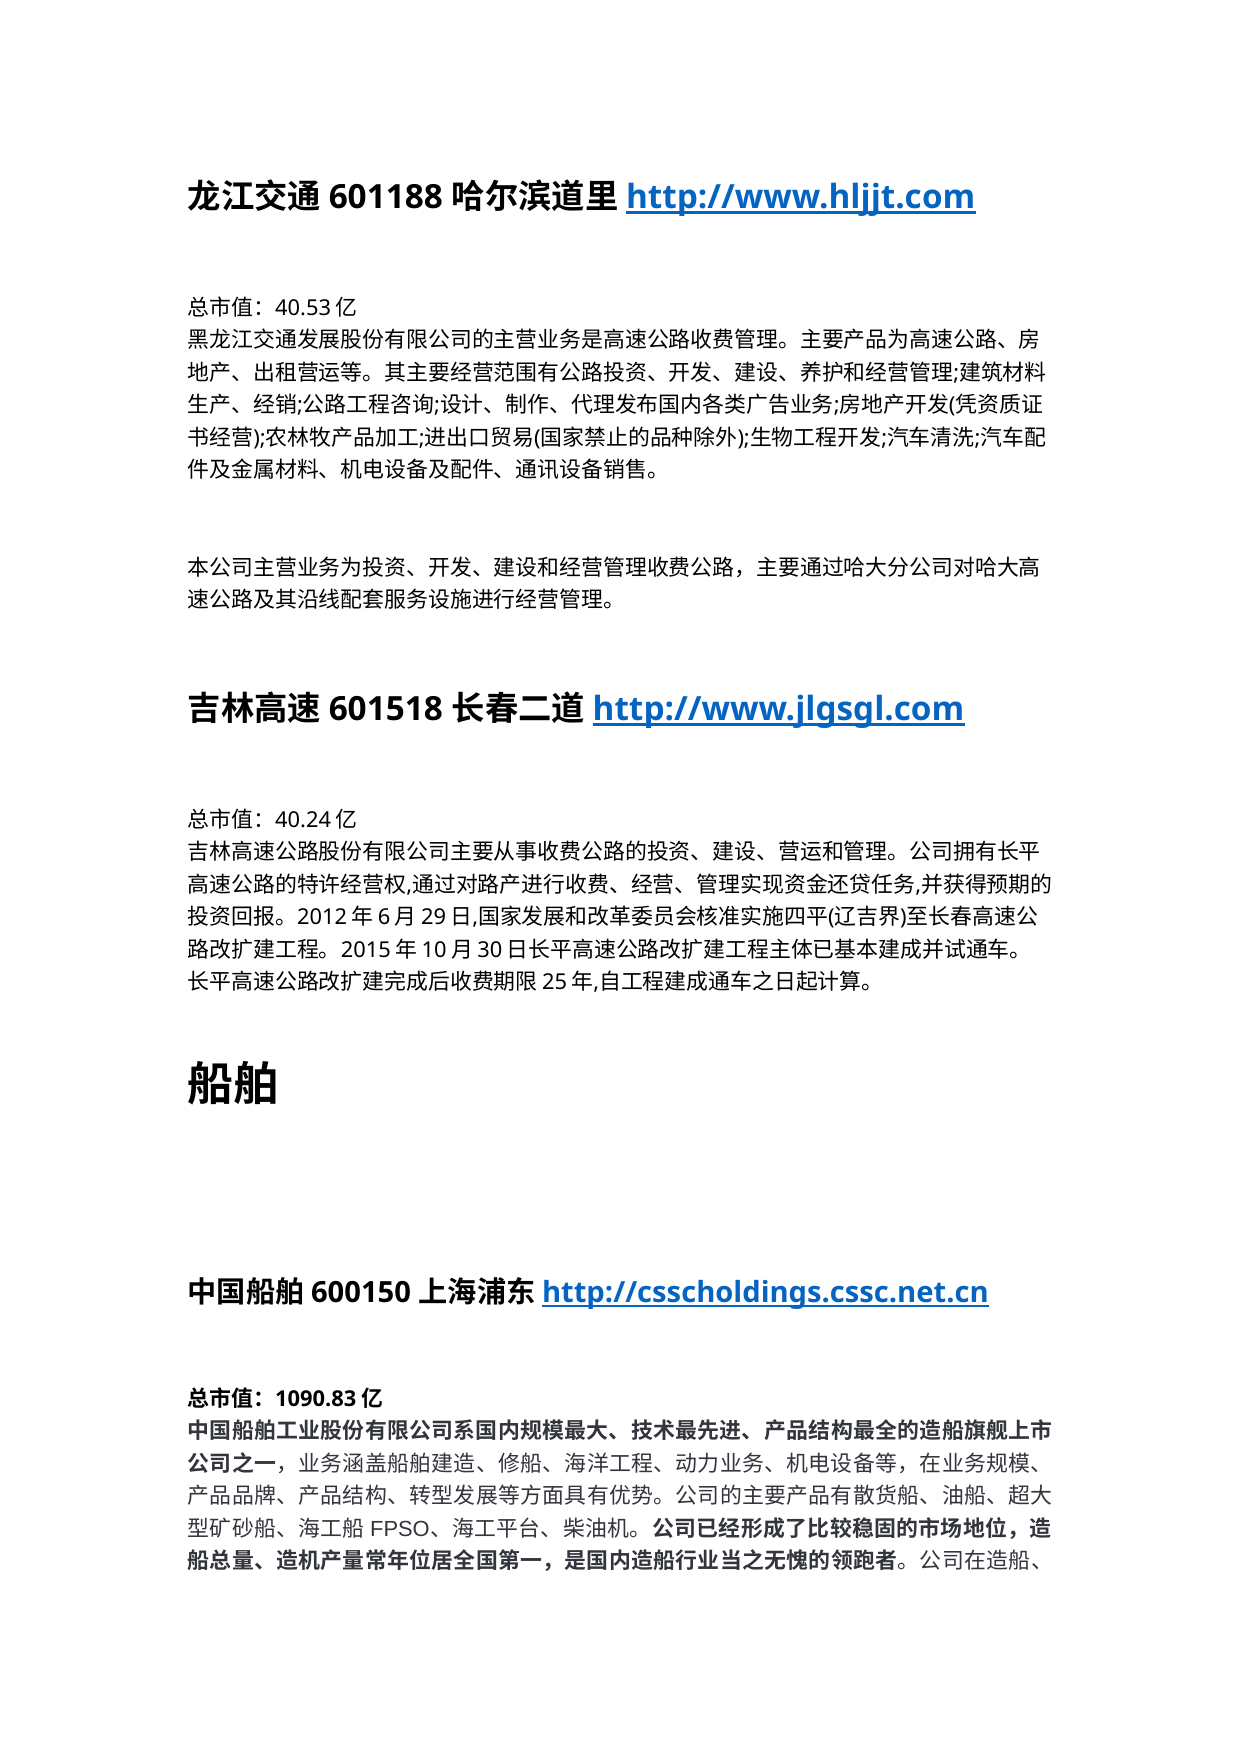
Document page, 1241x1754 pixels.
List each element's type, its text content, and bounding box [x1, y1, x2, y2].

text 本公司主营业务为投资、开发、建设和经营管理收费公路，主要通过哈大分公司对哈大高速公路及其沿线配套服务设施进行经营管理。 [187, 549, 1053, 614]
subtitle 中国船舶 600150 上海浦东 http://csscholdings.cssc.net.cn [187, 1257, 1053, 1322]
subtitle 吉林高速 601518 长春二道 http://www.jlgsgl.com [187, 674, 1053, 739]
subtitle 船舶 [187, 1032, 1053, 1129]
text 总市值：40.24亿 吉林高速公路股份有限公司主要从事收费公路的投资、建设、营运和管理。公司拥有长平高速公路的特许经营权,通过对路产进行收费、经营、管理实现资金还贷任务,并获得预期的投资回报。2012年6月29日,国家发展和改革委员会核准实施四平(辽吉界)至长春高速公路改扩建工程。2015年10月30日长平高速公路改扩建工程主体已基本建成并试通车。长平高速公路改扩建完成后收费期限25年,自工程建成通车之日起计算。 [187, 801, 1053, 996]
subtitle 龙江交通 601188 哈尔滨道里 http://www.hljjt.com [187, 162, 1053, 227]
text 总市值：40.53亿 [187, 289, 1053, 322]
text 总市值：1090.83亿 [187, 1380, 1053, 1413]
text 黑龙江交通发展股份有限公司的主营业务是高速公路收费管理。主要产品为高速公路、房地产、出租营运等。其主要经营范围有公路投资、开发、建设、养护和经营管理;建筑材料生产、经销;公路工程咨询;设计、制作、代理发布国内各类广告业务;房地产开发(凭资质证书经营);农林牧产品加工;进出口贸易(国家禁止的品种除外);生物工程开发;汽车清洗;汽车配件及金属材料、机电设备及配件、通讯设备销售。 [187, 322, 1053, 484]
